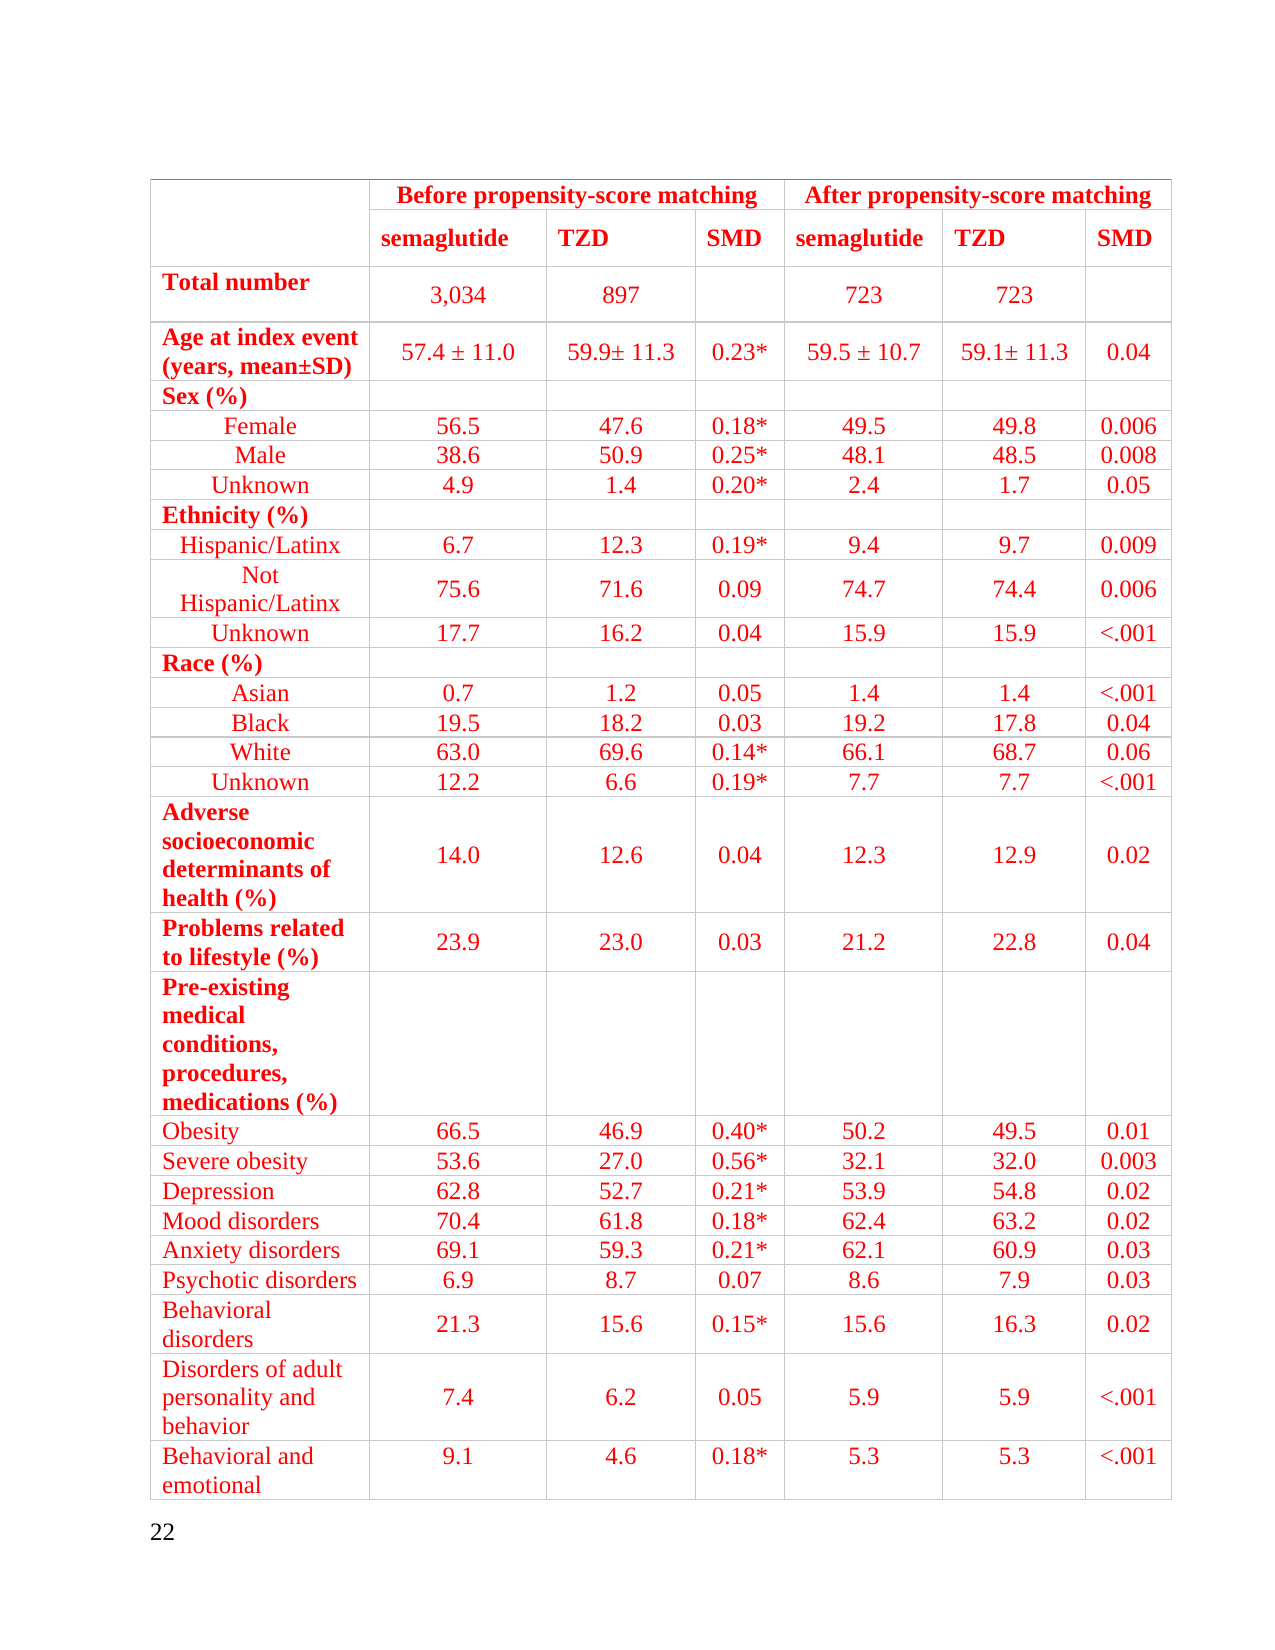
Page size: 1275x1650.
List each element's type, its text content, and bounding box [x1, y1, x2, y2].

table_cell Sex (%) [151, 381, 369, 410]
table_cell 1.4 [785, 678, 942, 707]
table_cell 0.18* [696, 1206, 784, 1234]
table_cell 66.1 [785, 738, 942, 766]
table_cell 7.7 [785, 767, 942, 796]
table_cell 897 [547, 267, 695, 321]
table_cell 0.04 [696, 618, 784, 647]
table_cell 62.4 [785, 1206, 942, 1234]
table_cell 0.20* [696, 470, 784, 499]
table_cell Total number [151, 267, 369, 321]
table_cell 17.8 [943, 708, 1085, 736]
table_cell 6.7 [370, 530, 546, 559]
table_cell 15.9 [785, 618, 942, 647]
table_cell 21.3 [370, 1295, 546, 1353]
table_cell Not Hispanic/Latinx [151, 560, 369, 617]
table_cell 52.7 [547, 1176, 695, 1205]
table_cell 59.5 ± 10.7 [785, 323, 942, 380]
table_cell Unknown [151, 767, 369, 796]
table_cell semaglutide [370, 210, 546, 266]
table_cell Male [151, 441, 369, 469]
table_cell 0.25* [696, 441, 784, 469]
table_cell 18.2 [547, 708, 695, 736]
table_cell 0.006 [1086, 560, 1171, 617]
table_cell 5.9 [943, 1354, 1085, 1440]
table_cell 38.6 [370, 441, 546, 469]
table_cell 68.7 [943, 738, 1085, 766]
table_cell 12.3 [547, 530, 695, 559]
table_cell 59.3 [547, 1236, 695, 1264]
table_cell <.001 [1086, 1441, 1171, 1498]
table_cell 5.3 [785, 1441, 942, 1498]
table_cell Problems related to lifestyle (%) [151, 913, 369, 971]
table_cell Hispanic/Latinx [151, 530, 369, 559]
table_cell White [151, 738, 369, 766]
table_cell 0.05 [1086, 470, 1171, 499]
table_cell 19.5 [370, 708, 546, 736]
table_cell 0.04 [696, 797, 784, 912]
table_cell Female [151, 411, 369, 439]
table_cell <.001 [1086, 767, 1171, 796]
table_cell 49.5 [943, 1116, 1085, 1145]
table_cell Disorders of adult personality and behavior [151, 1354, 369, 1440]
table_cell [785, 648, 942, 677]
table_cell 74.7 [785, 560, 942, 617]
table_cell Age at index event (years, mean±SD) [151, 323, 369, 380]
table_cell Anxiety disorders [151, 1236, 369, 1264]
table_cell 59.9± 11.3 [547, 323, 695, 380]
table_cell 15.6 [547, 1295, 695, 1353]
table_cell 50.2 [785, 1116, 942, 1145]
table_cell [547, 648, 695, 677]
table_cell 19.2 [785, 708, 942, 736]
table_cell 0.006 [1086, 411, 1171, 439]
table_cell Severe obesity [151, 1146, 369, 1175]
table_cell 0.04 [1086, 913, 1171, 971]
table_cell 4.9 [370, 470, 546, 499]
table_cell 0.18* [696, 1441, 784, 1498]
table_cell 23.0 [547, 913, 695, 971]
table_cell 0.05 [696, 678, 784, 707]
table_cell 16.2 [547, 618, 695, 647]
table_cell [785, 500, 942, 529]
table_cell [696, 500, 784, 529]
table_cell 57.4 ± 11.0 [370, 323, 546, 380]
table_cell 0.05 [696, 1354, 784, 1440]
table_cell 9.7 [943, 530, 1085, 559]
table_cell 1.4 [943, 678, 1085, 707]
table_cell 0.008 [1086, 441, 1171, 469]
table_cell [696, 381, 784, 410]
table_cell [370, 381, 546, 410]
table_cell 60.9 [943, 1236, 1085, 1264]
table_cell Obesity [151, 1116, 369, 1145]
table_header Before propensity-score matching [370, 180, 784, 208]
table_cell 723 [943, 267, 1085, 321]
table_cell 0.04 [1086, 323, 1171, 380]
table_cell [370, 972, 546, 1115]
table_cell Unknown [151, 470, 369, 499]
table_cell 62.1 [785, 1236, 942, 1264]
table_cell 7.9 [943, 1265, 1085, 1294]
table_cell [1086, 972, 1171, 1115]
table_cell Depression [151, 1176, 369, 1205]
table_cell [547, 500, 695, 529]
table_cell 0.18* [696, 411, 784, 439]
table_cell 12.6 [547, 797, 695, 912]
table_cell 0.23* [696, 323, 784, 380]
table_cell 49.5 [785, 411, 942, 439]
table_cell 46.9 [547, 1116, 695, 1145]
table_cell 8.6 [785, 1265, 942, 1294]
table_cell Asian [151, 678, 369, 707]
table_cell 0.7 [370, 678, 546, 707]
table_cell 0.003 [1086, 1146, 1171, 1175]
table_cell 0.03 [1086, 1236, 1171, 1264]
table_cell 63.2 [943, 1206, 1085, 1234]
table_cell <.001 [1086, 618, 1171, 647]
table_cell 723 [785, 267, 942, 321]
table_cell 1.2 [547, 678, 695, 707]
table_cell 0.02 [1086, 1295, 1171, 1353]
table_cell TZD [547, 210, 695, 266]
table_cell 66.5 [370, 1116, 546, 1145]
table_cell 0.04 [1086, 708, 1171, 736]
table_cell 14.0 [370, 797, 546, 912]
table_cell 0.03 [1086, 1265, 1171, 1294]
table_cell 62.8 [370, 1176, 546, 1205]
table_cell Adverse socioeconomic determinants of health (%) [151, 797, 369, 912]
table_cell 50.9 [547, 441, 695, 469]
table_cell 6.6 [547, 767, 695, 796]
table_cell 74.4 [943, 560, 1085, 617]
table_cell 1.7 [943, 470, 1085, 499]
table_cell [1086, 500, 1171, 529]
table_cell SMD [1086, 210, 1171, 266]
table_cell <.001 [1086, 678, 1171, 707]
table_cell [696, 648, 784, 677]
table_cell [151, 1441, 369, 1498]
table_cell 23.9 [370, 913, 546, 971]
table_cell 17.7 [370, 618, 546, 647]
table_cell 0.02 [1086, 797, 1171, 912]
table_cell 9.4 [785, 530, 942, 559]
table_header [151, 180, 369, 266]
table_cell 9.1 [370, 1441, 546, 1498]
table_cell 0.56* [696, 1146, 784, 1175]
table_cell Behavioral disorders [151, 1295, 369, 1353]
table_cell 21.2 [785, 913, 942, 971]
table_cell 12.3 [785, 797, 942, 912]
table_cell 15.6 [785, 1295, 942, 1353]
table_cell 70.4 [370, 1206, 546, 1234]
table_cell [1086, 381, 1171, 410]
table_cell [1086, 648, 1171, 677]
table_cell 12.9 [943, 797, 1085, 912]
table_cell 75.6 [370, 560, 546, 617]
table_cell SMD [696, 210, 784, 266]
table_cell 0.02 [1086, 1206, 1171, 1234]
table_cell 0.03 [696, 913, 784, 971]
table_cell [1086, 267, 1171, 321]
table_cell 0.21* [696, 1176, 784, 1205]
table_cell 8.7 [547, 1265, 695, 1294]
table_cell [785, 381, 942, 410]
table_cell 53.6 [370, 1146, 546, 1175]
table_cell 12.2 [370, 767, 546, 796]
table_cell 63.0 [370, 738, 546, 766]
table_cell [370, 648, 546, 677]
table_cell [547, 972, 695, 1115]
table_cell [547, 381, 695, 410]
table_cell TZD [943, 210, 1085, 266]
table_cell 22.8 [943, 913, 1085, 971]
table_cell Unknown [151, 618, 369, 647]
table_cell 0.07 [696, 1265, 784, 1294]
table_cell <.001 [1086, 1354, 1171, 1440]
table_cell 7.7 [943, 767, 1085, 796]
table_cell 0.19* [696, 767, 784, 796]
table_header After propensity-score matching [785, 180, 1171, 208]
table_cell 48.5 [943, 441, 1085, 469]
table_cell 54.8 [943, 1176, 1085, 1205]
table_cell 5.3 [943, 1441, 1085, 1498]
table_cell 7.4 [370, 1354, 546, 1440]
table_cell Psychotic disorders [151, 1265, 369, 1294]
table_cell 4.6 [547, 1441, 695, 1498]
table_cell 1.4 [547, 470, 695, 499]
table_cell 0.01 [1086, 1116, 1171, 1145]
table_cell 49.8 [943, 411, 1085, 439]
table_cell 0.009 [1086, 530, 1171, 559]
table_cell 2.4 [785, 470, 942, 499]
table_cell 32.1 [785, 1146, 942, 1175]
table_cell Ethnicity (%) [151, 500, 369, 529]
table_cell semaglutide [785, 210, 942, 266]
table_cell 71.6 [547, 560, 695, 617]
table_cell Pre-existing medical conditions, procedures, medications (%) [151, 972, 369, 1115]
table_cell 6.9 [370, 1265, 546, 1294]
table_cell 53.9 [785, 1176, 942, 1205]
table_cell [943, 381, 1085, 410]
table_cell [696, 972, 784, 1115]
table_cell 61.8 [547, 1206, 695, 1234]
table_cell Race (%) [151, 648, 369, 677]
table_cell 0.02 [1086, 1176, 1171, 1205]
table_cell [696, 267, 784, 321]
table_cell 0.15* [696, 1295, 784, 1353]
table_cell 6.2 [547, 1354, 695, 1440]
table_cell [943, 972, 1085, 1115]
table_cell 0.06 [1086, 738, 1171, 766]
table_cell [943, 500, 1085, 529]
table_cell 47.6 [547, 411, 695, 439]
table_cell 59.1± 11.3 [943, 323, 1085, 380]
table_cell [785, 972, 942, 1115]
table_cell 3,034 [370, 267, 546, 321]
table_cell 0.14* [696, 738, 784, 766]
table_cell 0.19* [696, 530, 784, 559]
table_cell 15.9 [943, 618, 1085, 647]
table_cell 69.6 [547, 738, 695, 766]
table_cell [370, 500, 546, 529]
table_cell 0.40* [696, 1116, 784, 1145]
table_cell 56.5 [370, 411, 546, 439]
table_cell Mood disorders [151, 1206, 369, 1234]
table_cell 0.21* [696, 1236, 784, 1264]
table_cell 48.1 [785, 441, 942, 469]
table_cell 0.09 [696, 560, 784, 617]
table_cell 27.0 [547, 1146, 695, 1175]
table_cell 32.0 [943, 1146, 1085, 1175]
table_cell 16.3 [943, 1295, 1085, 1353]
table_cell Black [151, 708, 369, 736]
table_cell 0.03 [696, 708, 784, 736]
table_cell 69.1 [370, 1236, 546, 1264]
table_cell 5.9 [785, 1354, 942, 1440]
table_cell [943, 648, 1085, 677]
